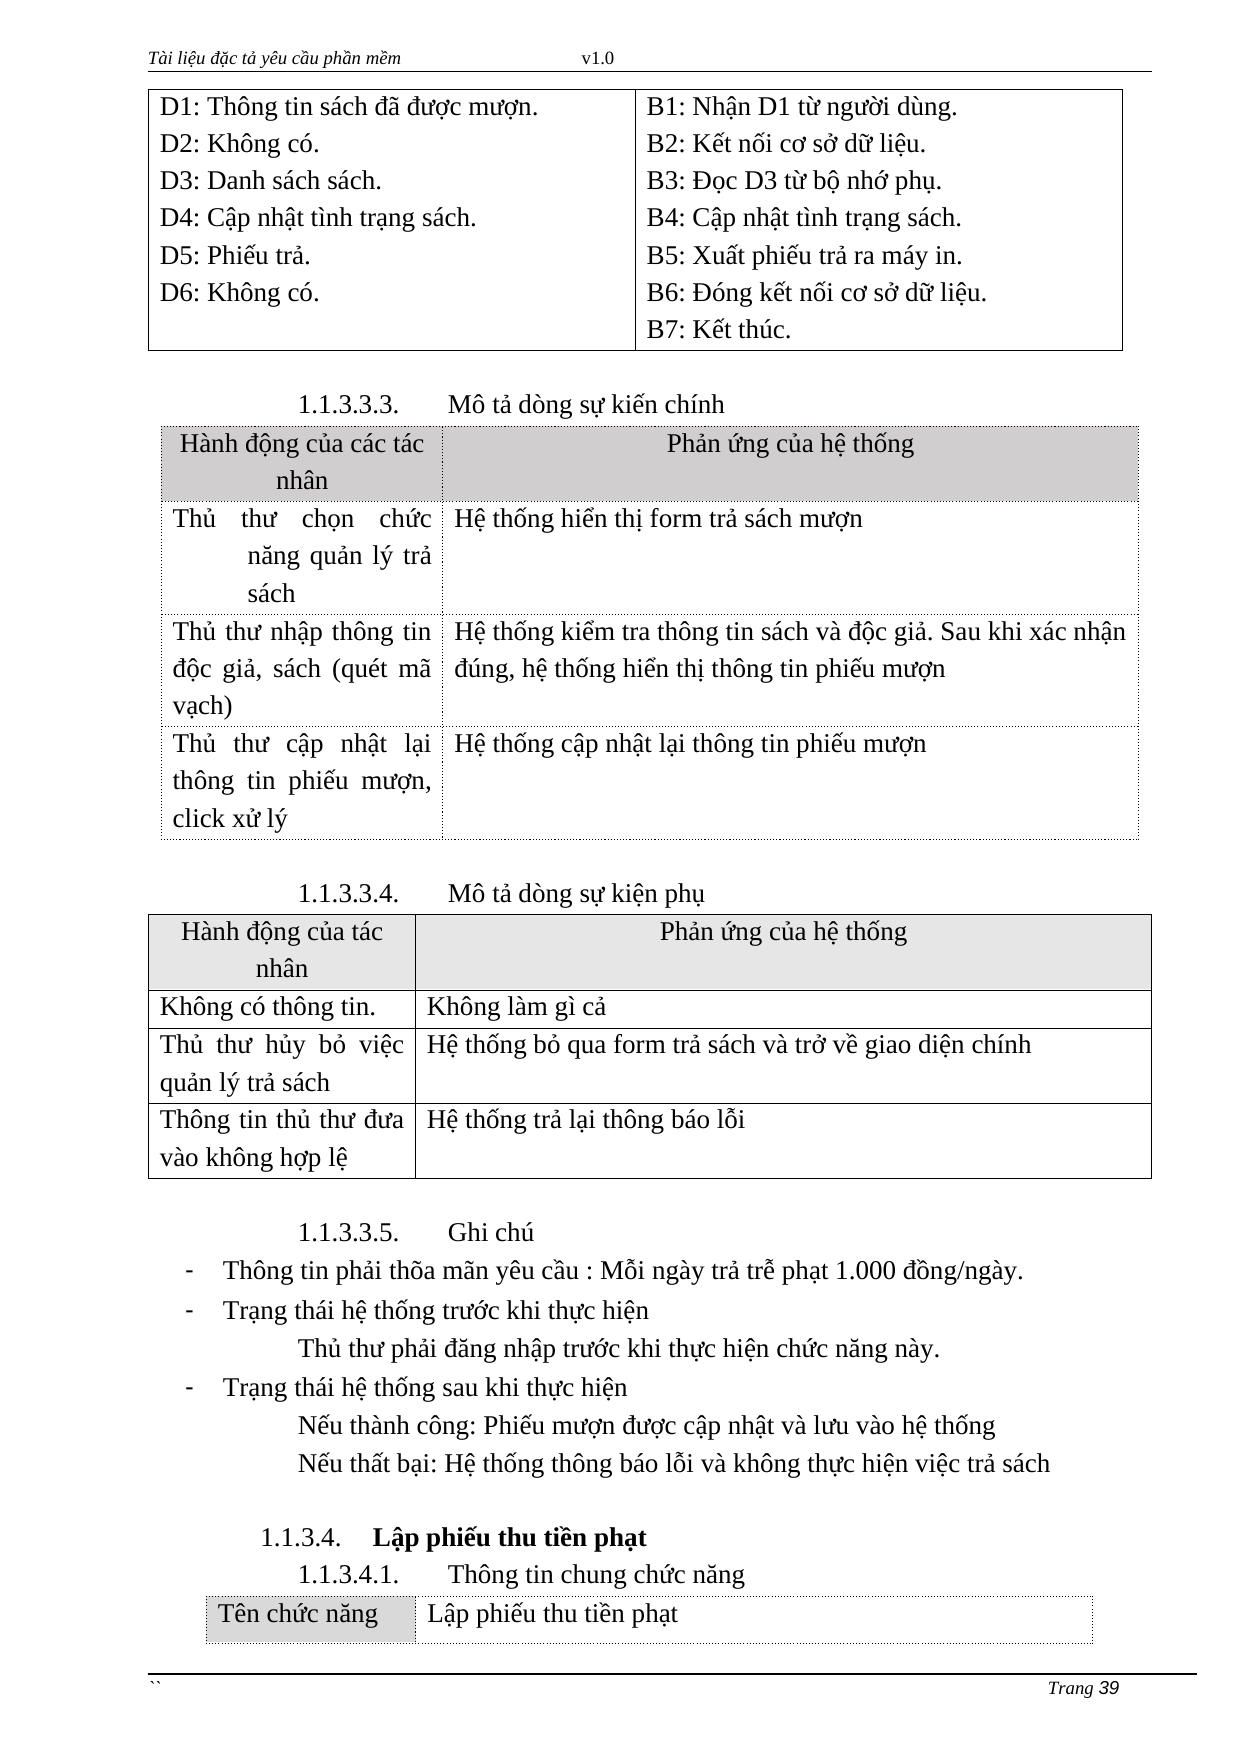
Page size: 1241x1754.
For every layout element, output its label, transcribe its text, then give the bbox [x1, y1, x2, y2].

table_cell Không làm gì cả [416, 991, 1151, 1027]
table_cell Hệ thống hiển thị form trả sách mượn [443, 501, 1138, 614]
table_cell Hệ thống kiểm tra thông tin sách và độc giả. Sau khi xác nhận đúng, hệ thống hiển thị thông tin phiếu mượn [443, 614, 1138, 726]
table_cell Thủ thư cập nhật lại thông tin phiếu mượn, click xử lý [161, 726, 443, 839]
table_cell D1: Thông tin sách đã được mượn. D2: Không có. D3: Danh sách sách. D4: Cập nhật tình trạng sách. D5: Phiếu trả. D6: Không có. [149, 90, 635, 350]
list Trạng thái hệ thống trước khi thực hiện [185, 1293, 1152, 1326]
text Nếu thành công: Phiếu mượn được cập nhật và lưu vào hệ thống [223, 1409, 1152, 1441]
list Thông tin chung chức năng [298, 1559, 1152, 1590]
table_header Phản ứng của hệ thống [443, 426, 1138, 501]
table_cell Không có thông tin. [149, 991, 415, 1027]
list Thông tin phải thõa mãn yêu cầu : Mỗi ngày trả trễ phạt 1.000 đồng/ngày. [185, 1253, 1152, 1286]
table_cell Hệ thống trả lại thông báo lỗi [416, 1104, 1151, 1178]
table_header Hành động của các tác nhân [161, 426, 443, 501]
list Mô tả dòng sự kiện phụ [298, 877, 1152, 908]
list Trạng thái hệ thống sau khi thực hiện [185, 1370, 1152, 1403]
text Thủ thư phải đăng nhập trước khi thực hiện chức năng này. [223, 1333, 1152, 1364]
list Ghi chú [298, 1216, 1152, 1247]
table_cell Hệ thống bỏ qua form trả sách và trở về giao diện chính [416, 1029, 1151, 1103]
list Mô tả dòng sự kiến chính [298, 389, 1152, 420]
table_cell Thủ thư nhập thông tin độc giả, sách (quét mã vạch) [161, 614, 443, 726]
table_header Phản ứng của hệ thống [416, 915, 1151, 989]
table_cell Thủ thư chọn chức năng quản lý trả sách [161, 501, 443, 614]
table_cell Thủ thư hủy bỏ việc quản lý trả sách [149, 1029, 415, 1103]
table_cell Hệ thống cập nhật lại thông tin phiếu mượn [443, 726, 1138, 839]
table_header Tên chức năng [206, 1596, 416, 1642]
text Nếu thất bại: Hệ thống thông báo lỗi và không thực hiện việc trả sách [223, 1447, 1152, 1478]
list Lập phiếu thu tiền phạt [260, 1521, 1152, 1552]
table_cell Thông tin thủ thư đưa vào không hợp lệ [149, 1104, 415, 1178]
table_header Hành động của tác nhân [149, 915, 415, 989]
table_header Lập phiếu thu tiền phạt [416, 1596, 1093, 1642]
table_cell B1: Nhận D1 từ người dùng. B2: Kết nối cơ sở dữ liệu. B3: Đọc D3 từ bộ nhớ phụ. B4: Cập nhật tình trạng sách. B5: Xuất phiếu trả ra máy in. B6: Đóng kết nối cơ sở dữ liệu. B7: Kết thúc. [636, 90, 1122, 350]
